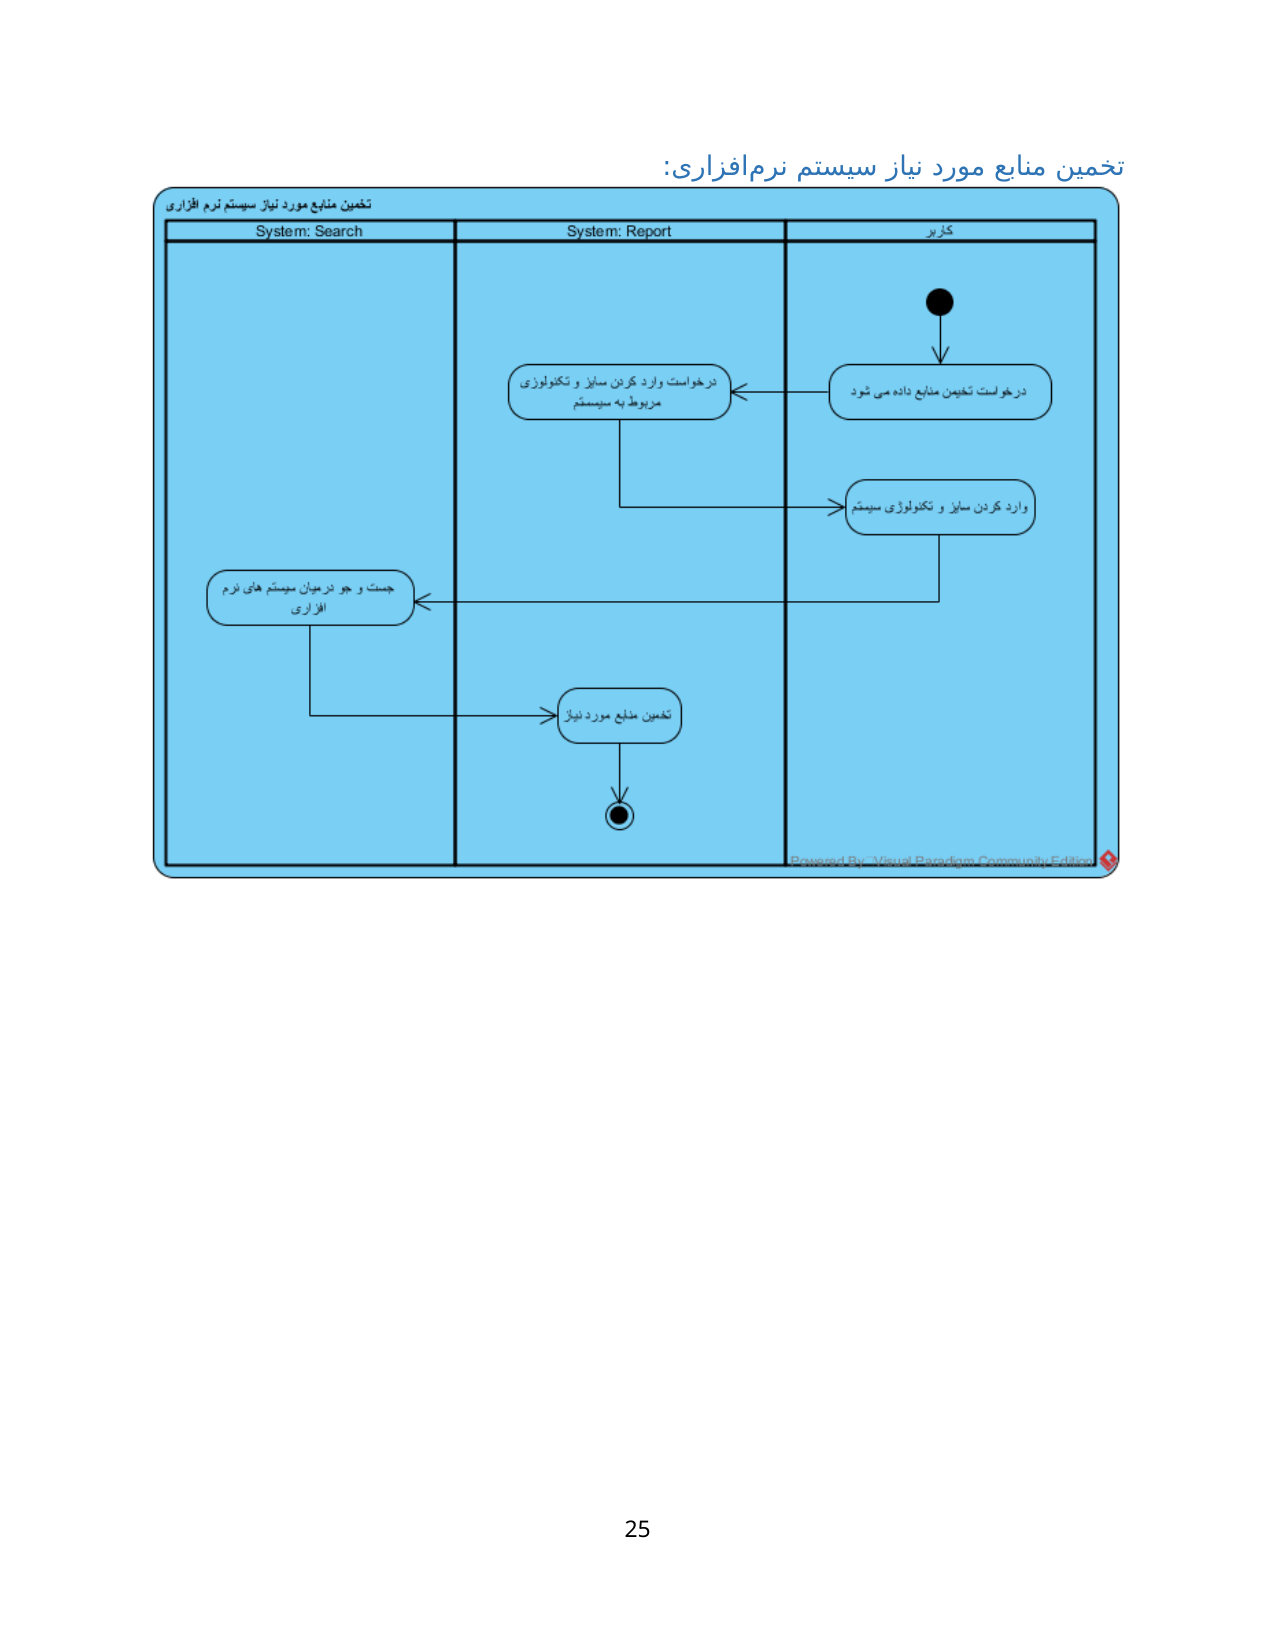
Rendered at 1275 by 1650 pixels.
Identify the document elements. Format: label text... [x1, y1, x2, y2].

subtitle تخمین منابع مورد نیاز سیستم نرم‌افزاری: [150, 150, 1125, 182]
picture [150, 184, 1125, 884]
